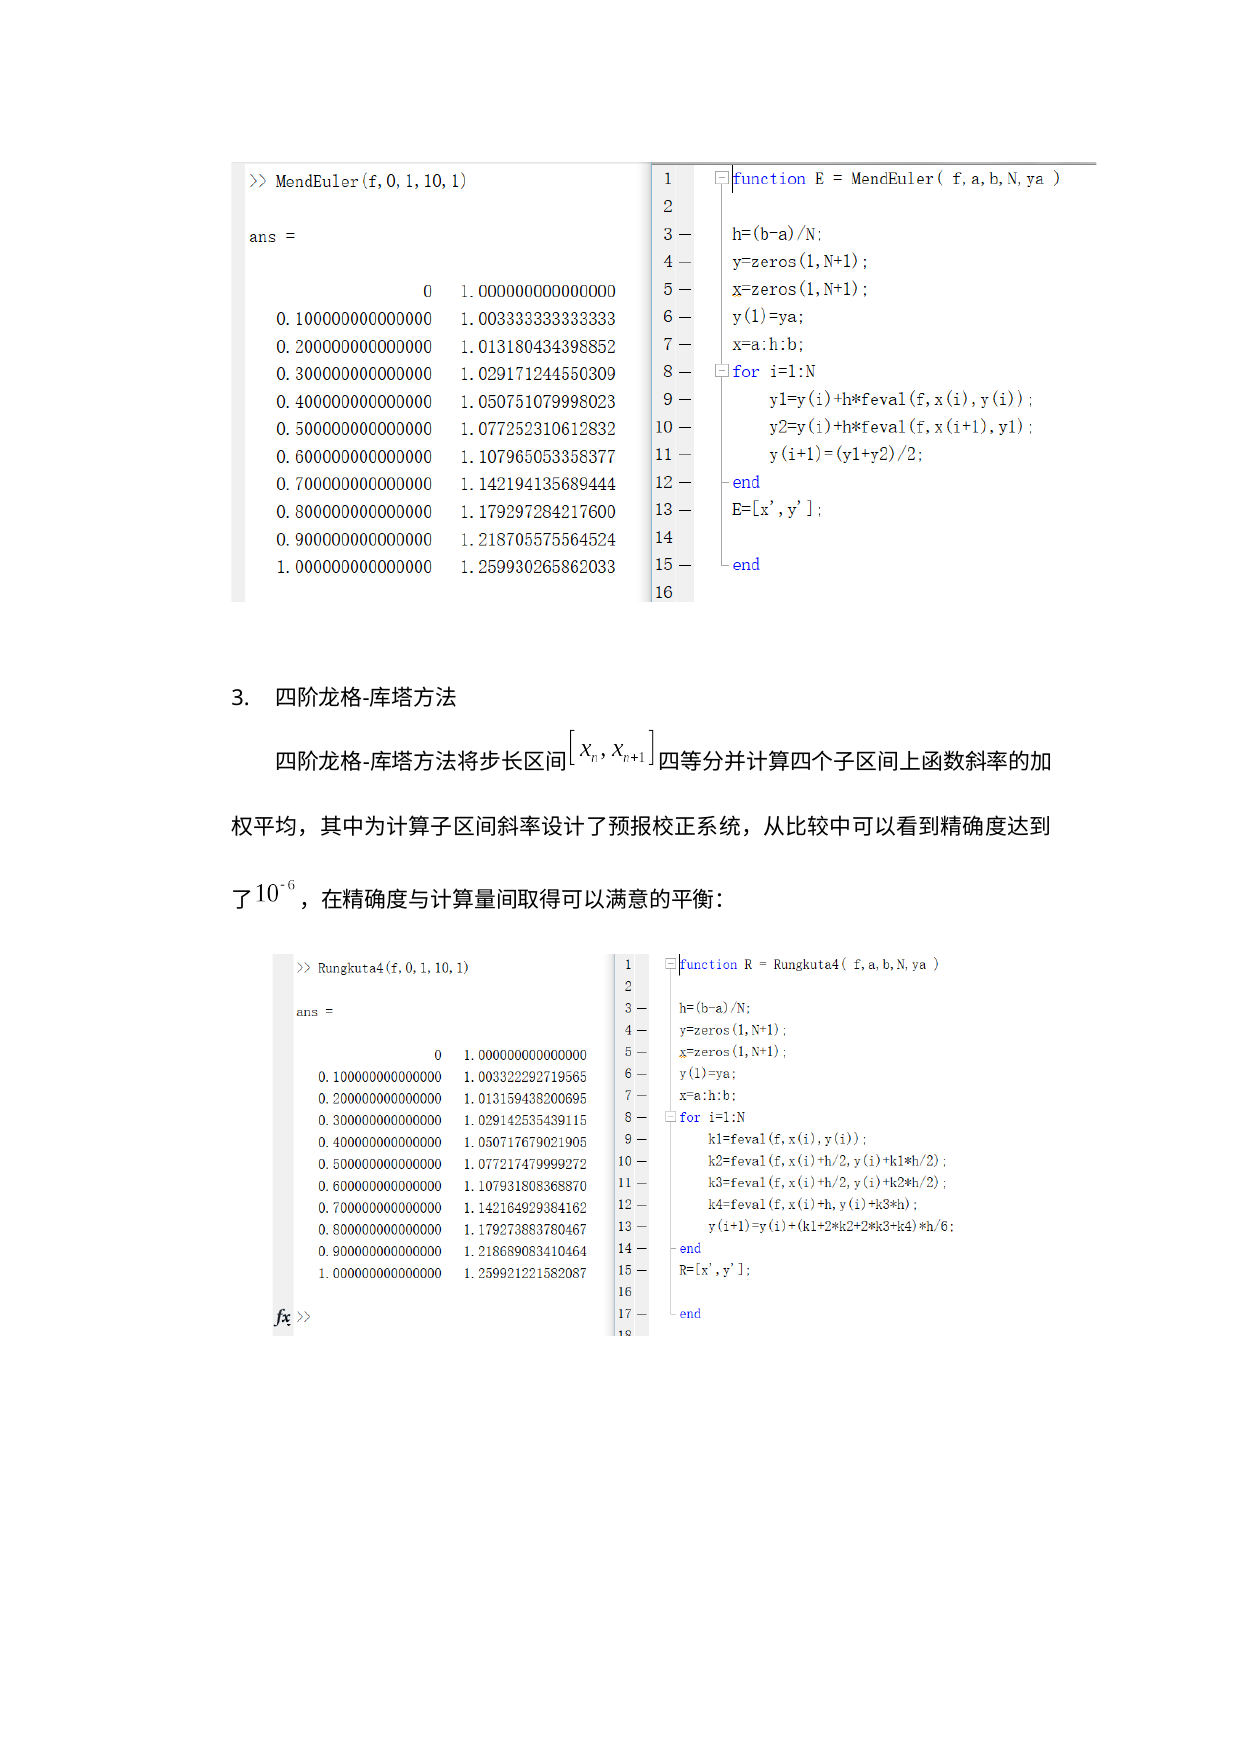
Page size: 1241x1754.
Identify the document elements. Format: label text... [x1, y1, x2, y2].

picture [231, 162, 1097, 602]
list 四阶龙格-库塔方法 [231, 679, 1053, 712]
picture [272, 954, 968, 1336]
text 四阶龙格-库塔方法将步长区间四等分并计算四个子区间上函数斜率的加权平均，其中为计算子区间斜率设计了预报校正系统，从比较中可以看到精确度达到了，在精确度与计算量间取得可以满意的平衡： [231, 728, 1053, 939]
